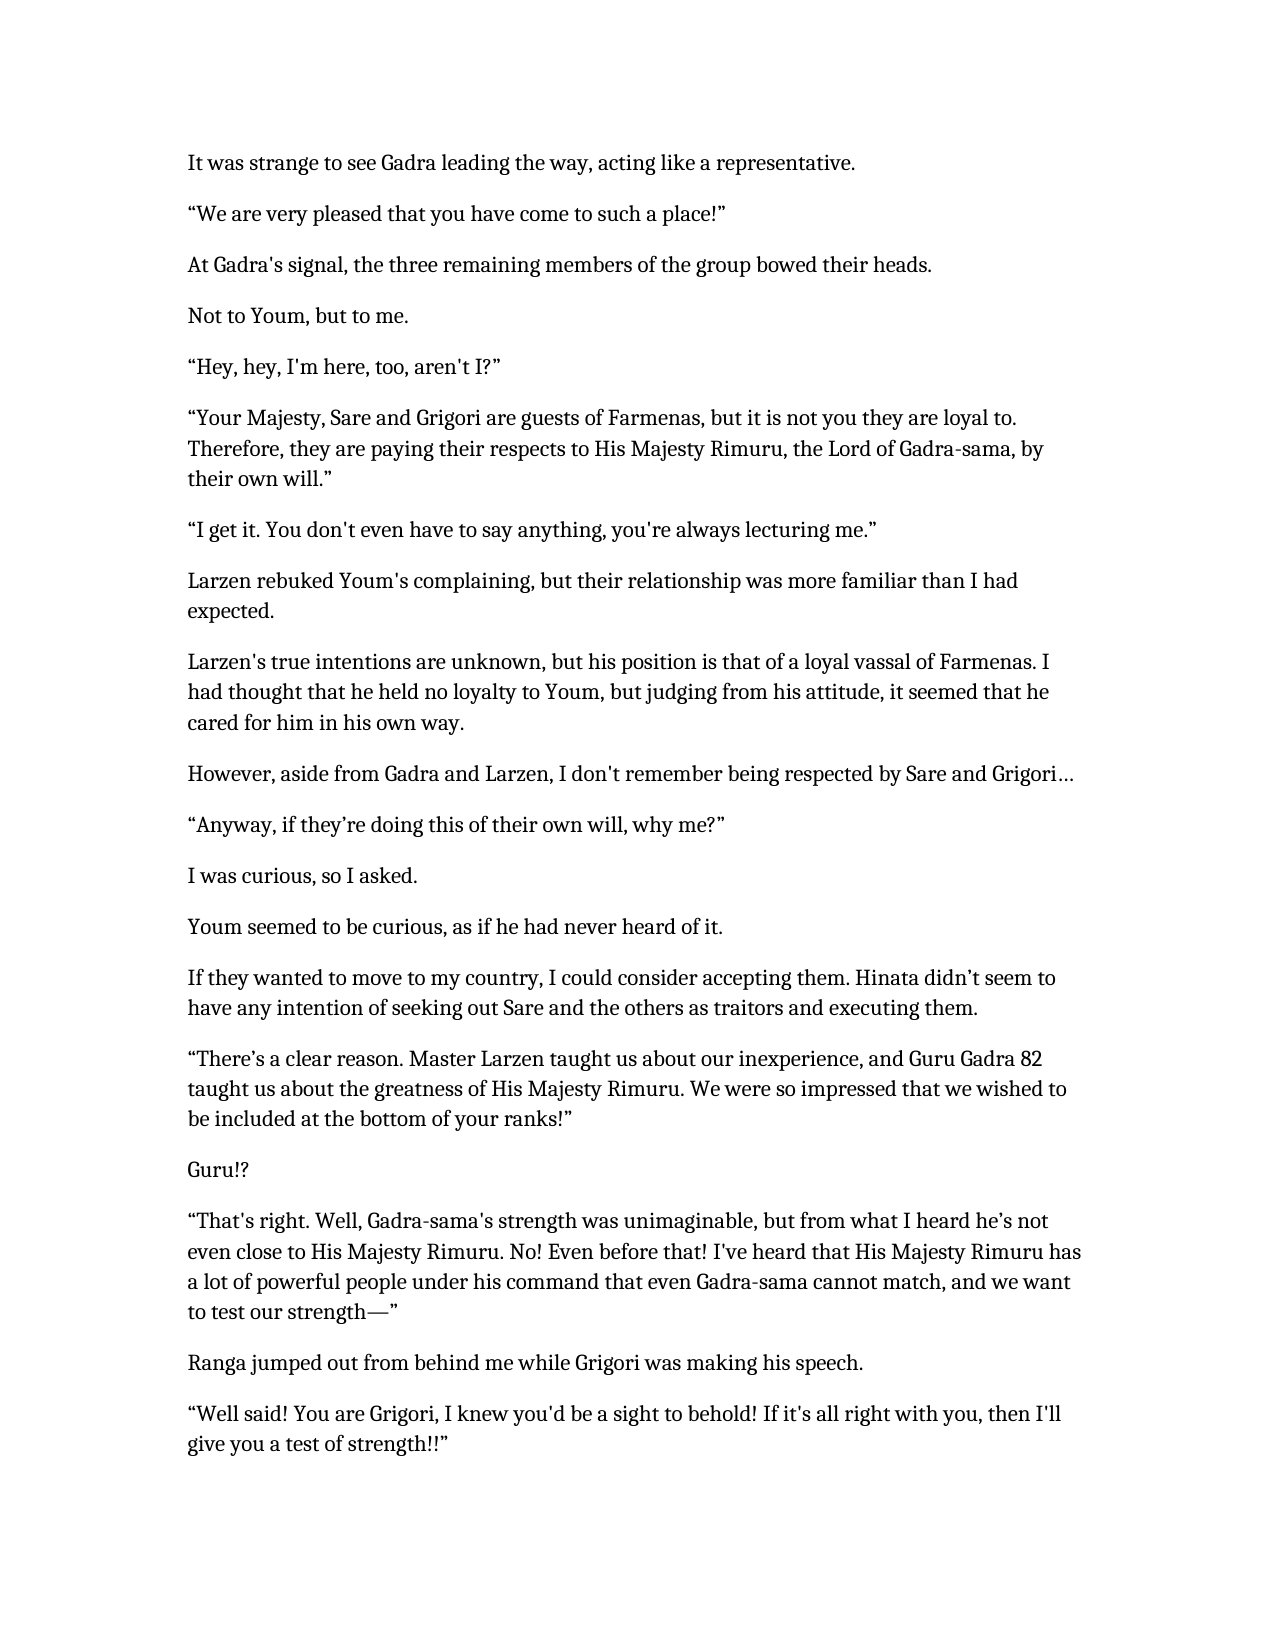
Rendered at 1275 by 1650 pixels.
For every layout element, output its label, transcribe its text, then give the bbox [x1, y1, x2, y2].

text “Well said! You are Grigori, I knew you'd be a sight to behold! If it's all right with you, then I'll give you a test of strength!!” [187, 1401, 1087, 1458]
text “We are very pleased that you have come to such a place!” [187, 201, 1087, 227]
text Not to Youm, but to me. [187, 303, 1087, 329]
text At Gadra's signal, the three remaining members of the group bowed their heads. [187, 252, 1087, 278]
text Ranga jumped out from behind me while Grigori was making his speech. [187, 1350, 1087, 1376]
text “There’s a clear reason. Master Larzen taught us about our inexperience, and Guru Gadra 82 taught us about the greatness of His Majesty Rimuru. We were so impressed that we wished to be included at the bottom of your ranks!” [187, 1046, 1087, 1133]
text However, aside from Gadra and Larzen, I don't remember being respected by Sare and Grigori… [187, 760, 1087, 787]
text “I get it. You don't even have to say anything, you're always lecturing me.” [187, 517, 1087, 543]
text Larzen's true intentions are unknown, but his position is that of a loyal vassal of Farmenas. I had thought that he held no loyalty to Youm, but judging from his attitude, it seemed that he cared for him in his own way. [187, 649, 1087, 736]
text Larzen rebuked Youm's complaining, but their relationship was more familiar than I had expected. [187, 568, 1087, 624]
text “Your Majesty, Sare and Grigori are guests of Farmenas, but it is not you they are loyal to. Therefore, they are paying their respects to His Majesty Rimuru, the Lord of Gadra-sama, by their own will.” [187, 405, 1087, 492]
text Guru!? [187, 1157, 1087, 1184]
text It was strange to see Gadra leading the way, acting like a representative. [187, 150, 1087, 176]
text “That's right. Well, Gadra-sama's strength was unimaginable, but from what I heard he’s not even close to His Majesty Rimuru. No! Even before that! I've heard that His Majesty Rimuru has a lot of powerful people under his command that even Gadra-sama cannot match, and we want to test our strength—” [187, 1208, 1087, 1325]
text “Anyway, if they’re doing this of their own will, why me?” [187, 811, 1087, 838]
text If they wanted to move to my country, I could consider accepting them. Hinata didn’t seem to have any intention of seeking out Sare and the others as traitors and executing them. [187, 964, 1087, 1021]
text Youm seemed to be curious, as if he had never heard of it. [187, 913, 1087, 940]
text I was curious, so I asked. [187, 862, 1087, 889]
text “Hey, hey, I'm here, too, aren't I?” [187, 354, 1087, 381]
